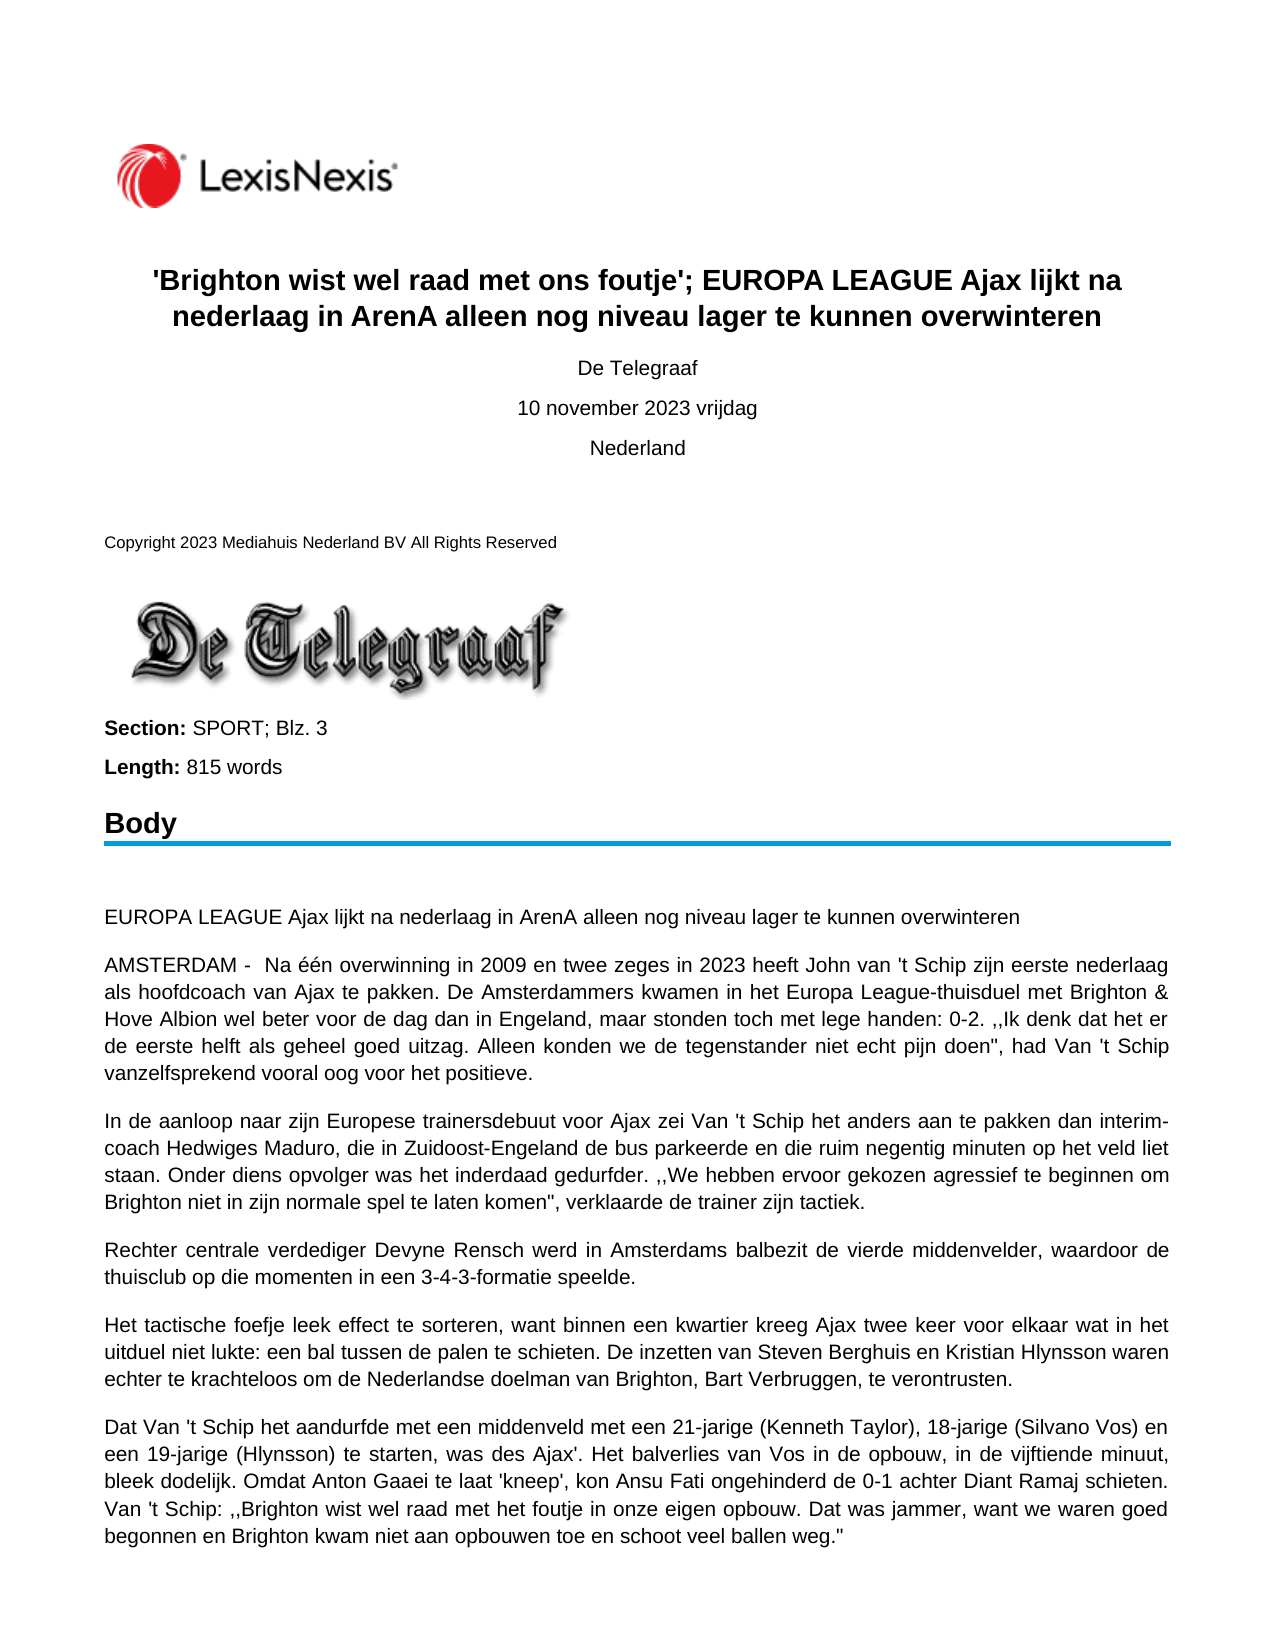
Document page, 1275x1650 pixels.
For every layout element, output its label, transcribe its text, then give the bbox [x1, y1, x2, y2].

text Dat Van 't Schip het aandurfde met een middenveld met een 21-jarige (Kenneth Taylor), 18-jarige (Silvano Vos) en een 19-jarige (Hlynsson) te starten, was des Ajax'. Het balverlies van Vos in de opbouw, in de vijftiende minuut, bleek dodelijk. Omdat Anton Gaaei te laat 'kneep', kon Ansu Fati ongehinderd de 0-1 achter Diant Ramaj schieten. Van 't Schip: ,,Brighton wist wel raad met het foutje in onze eigen opbouw. Dat was jammer, want we waren goed begonnen en Brighton kwam niet aan opbouwen toe en schoot veel ballen weg." [104, 1412, 1171, 1547]
text Section: SPORT; Blz. 3 [104, 712, 1171, 739]
text Body [104, 804, 1171, 839]
text Rechter centrale verdediger Devyne Rensch werd in Amsterdams balbezit de vierde middenvelder, waardoor de thuisclub op die momenten in een 3-4-3-formatie speelde. [104, 1235, 1171, 1289]
text Length: 815 words [104, 752, 1171, 779]
text EUROPA LEAGUE Ajax lijkt na nederlaag in ArenA alleen nog niveau lager te kunnen overwinteren [104, 902, 1171, 929]
subtitle 'Brighton wist wel raad met ons foutje'; EUROPA LEAGUE Ajax lijkt na nederlaag in ArenA alleen nog niveau lager te kunnen overwinteren [104, 261, 1171, 332]
text AMSTERDAM - Na één overwinning in 2009 en twee zeges in 2023 heeft John van 't Schip zijn eerste nederlaag als hoofdcoach van Ajax te pakken. De Amsterdammers kwamen in het Europa League-thuisduel met Brighton & Hove Albion wel beter voor de dag dan in Engeland, maar stonden toch met lege handen: 0-2. ,,Ik denk dat het er de eerste helft als geheel goed uitzag. Alleen konden we de tegenstander niet echt pijn doen", had Van 't Schip vanzelfsprekend vooral oog voor het positieve. [104, 949, 1171, 1085]
picture [104, 144, 412, 208]
text 10 november 2023 vrijdag [104, 393, 1171, 420]
text De Telegraaf [104, 353, 1171, 380]
text Het tactische foefje leek effect te sorteren, want binnen een kwartier kreeg Ajax twee keer voor elkaar wat in het uitduel niet lukte: een bal tussen de palen te schieten. De inzetten van Steven Berghuis en Kristian Hlynsson waren echter te krachteloos om de Nederlandse doelman van Brighton, Bart Verbruggen, te verontrusten. [104, 1310, 1171, 1391]
text Nederland [104, 432, 1171, 459]
text Copyright 2023 Mediahuis Nederland BV All Rights Reserved [104, 501, 1171, 552]
text In de aanloop naar zijn Europese trainersdebuut voor Ajax zei Van 't Schip het anders aan te pakken dan interim-coach Hedwiges Maduro, die in Zuidoost-Engeland de bus parkeerde en die ruim negentig minuten op het veld liet staan. Onder diens opvolger was het inderdaad gedurfder. ,,We hebben ervoor gekozen agressief te beginnen om Brighton niet in zijn normale spel te laten komen", verklaarde de trainer zijn tactiek. [104, 1106, 1171, 1214]
